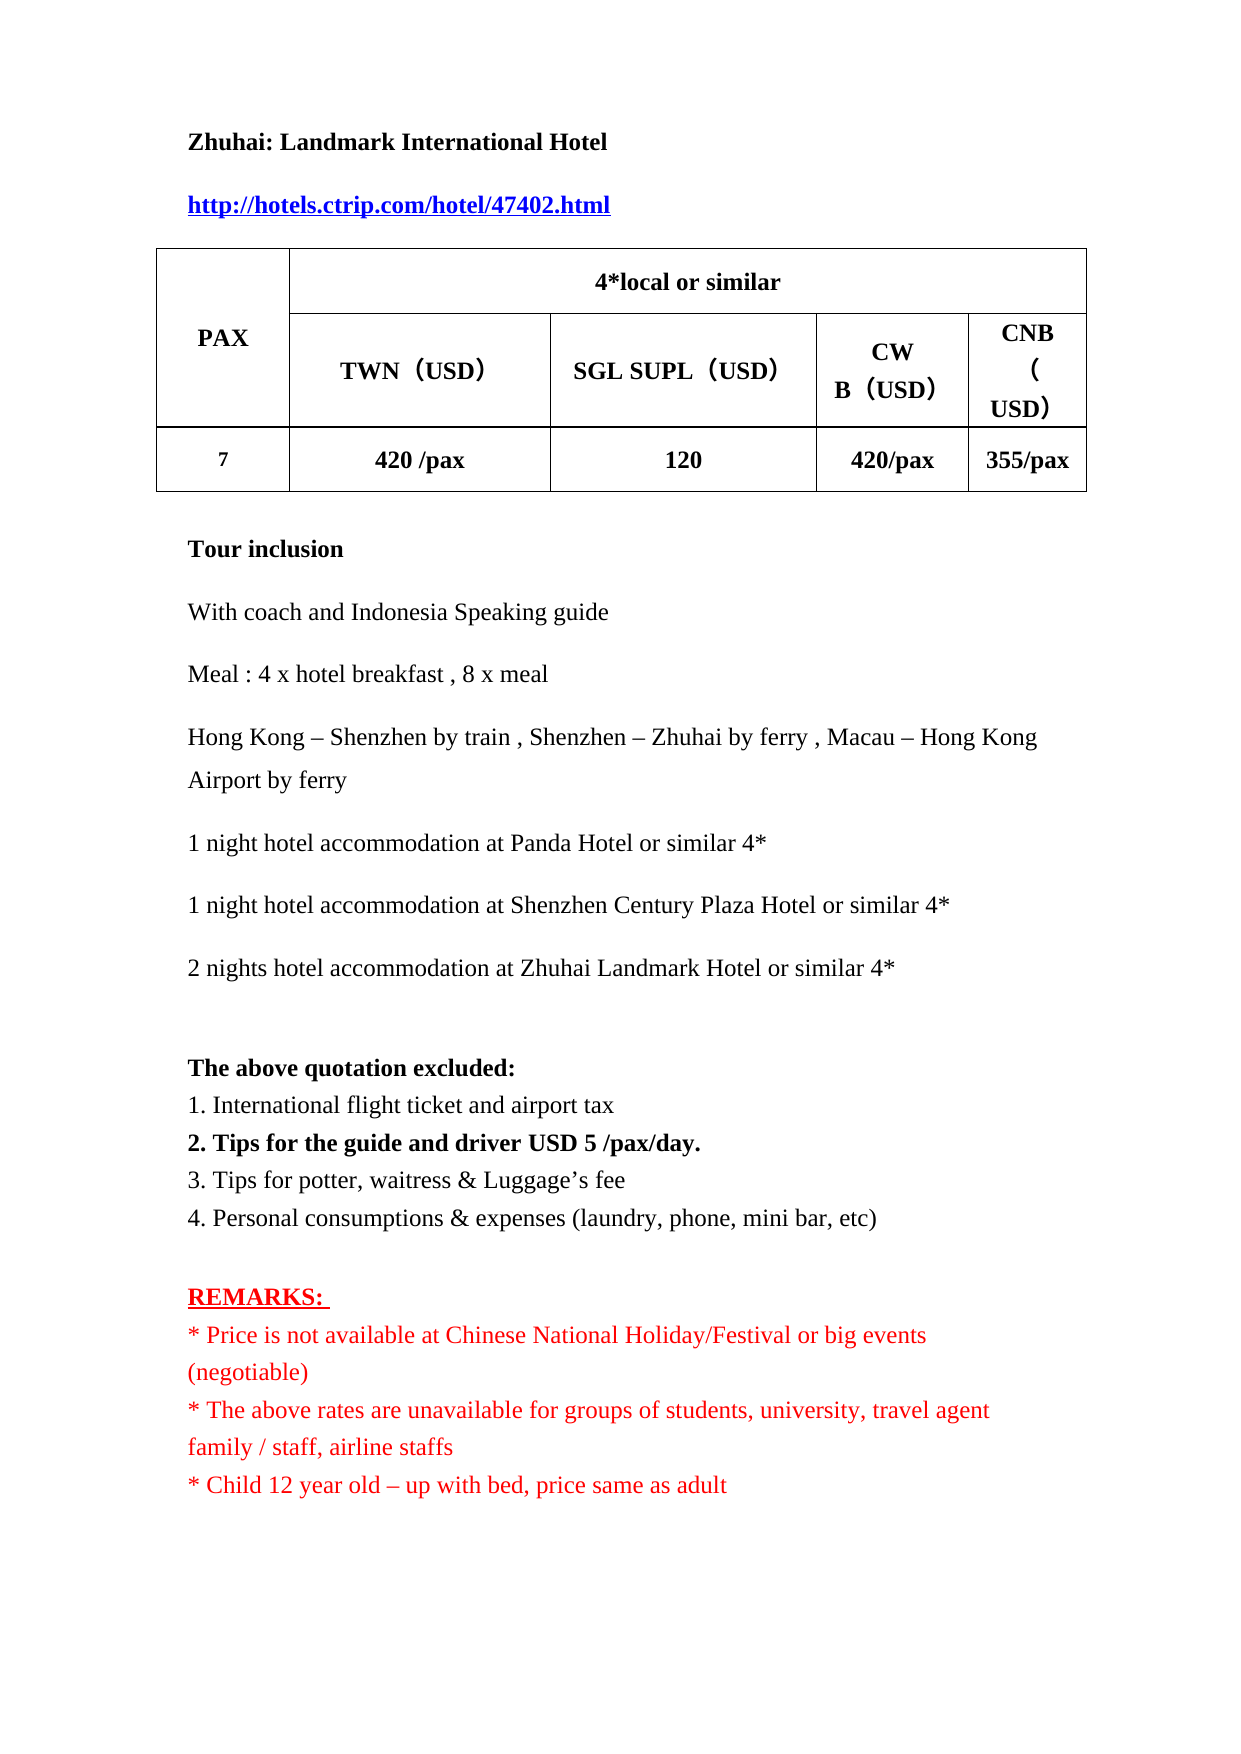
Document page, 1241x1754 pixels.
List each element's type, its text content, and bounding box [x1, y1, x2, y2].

text 1. International flight ticket and airport tax [187, 1086, 1053, 1123]
text 3. Tips for potter, waitress & Luggage’s fee [187, 1161, 1053, 1198]
text Hong Kong – Shenzhen by train , Shenzhen – Zhuhai by ferry , Macau – Hong Kong Airport by ferry [187, 717, 1053, 798]
table_cell SGL SUPL（USD） [551, 314, 816, 426]
text 1 night hotel accommodation at Shenzhen Century Plaza Hotel or similar 4* [187, 886, 1053, 923]
text 4. Personal consumptions & expenses (laundry, phone, mini bar, etc) [187, 1198, 1053, 1236]
text The above quotation excluded: [187, 1048, 1053, 1086]
text http://hotels.ctrip.com/hotel/47402.html [187, 185, 1053, 223]
table_cell 420/pax [817, 428, 968, 491]
text 1 night hotel accommodation at Panda Hotel or similar 4* [187, 823, 1053, 861]
table_cell 420 /pax [290, 428, 550, 491]
text 2 nights hotel accommodation at Zhuhai Landmark Hotel or similar 4* [187, 948, 1053, 986]
text REMARKS: [187, 1278, 1053, 1315]
table_cell 355/pax [969, 428, 1086, 491]
table_header PAX [157, 249, 289, 426]
text Meal : 4 x hotel breakfast , 8 x meal [187, 655, 1053, 692]
text 2. Tips for the guide and driver USD 5 /pax/day. [187, 1123, 1053, 1161]
text With coach and Indonesia Speaking guide [187, 592, 1053, 630]
table_cell TWN（USD） [290, 314, 550, 426]
text * The above rates are unavailable for groups of students, university, travel agent family / staff, airline staffs [187, 1390, 1053, 1465]
text Tour inclusion [187, 530, 1053, 567]
table_cell CWB（USD） [817, 314, 968, 426]
table_header 4*local or similar [290, 249, 1086, 313]
text Zhuhai: Landmark International Hotel [187, 123, 1053, 160]
table_cell 120 [551, 428, 816, 491]
table_cell CNB （USD） [969, 314, 1086, 426]
table_cell 7 [157, 428, 289, 491]
text * Child 12 year old – up with bed, price same as adult [187, 1465, 1053, 1503]
text * Price is not available at Chinese National Holiday/Festival or big events (negotiable) [187, 1315, 1053, 1390]
